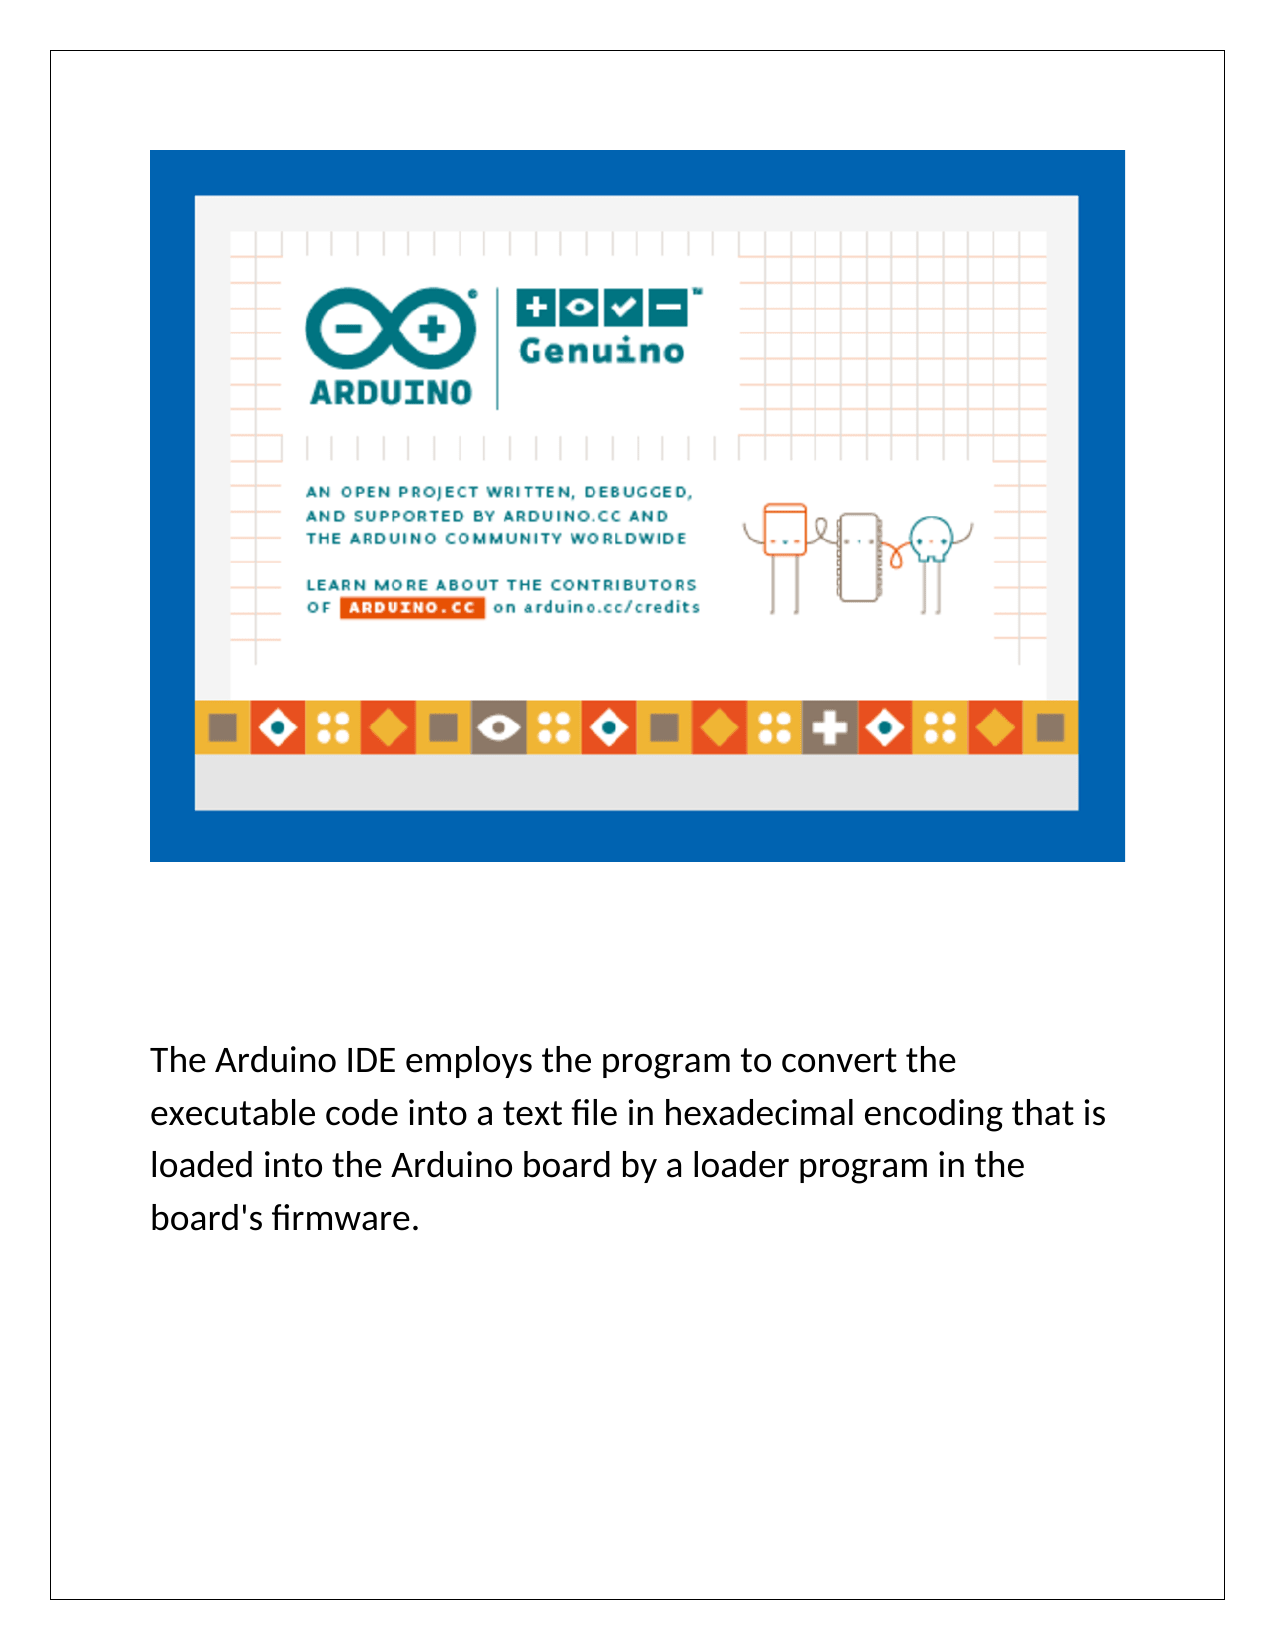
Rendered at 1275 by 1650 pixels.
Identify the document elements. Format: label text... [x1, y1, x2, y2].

picture [150, 150, 1125, 862]
text The Arduino IDE employs the program to convert the executable code into a text file in hexadecimal encoding that is loaded into the Arduino board by a loader program in the board's firmware. [150, 1036, 1125, 1240]
